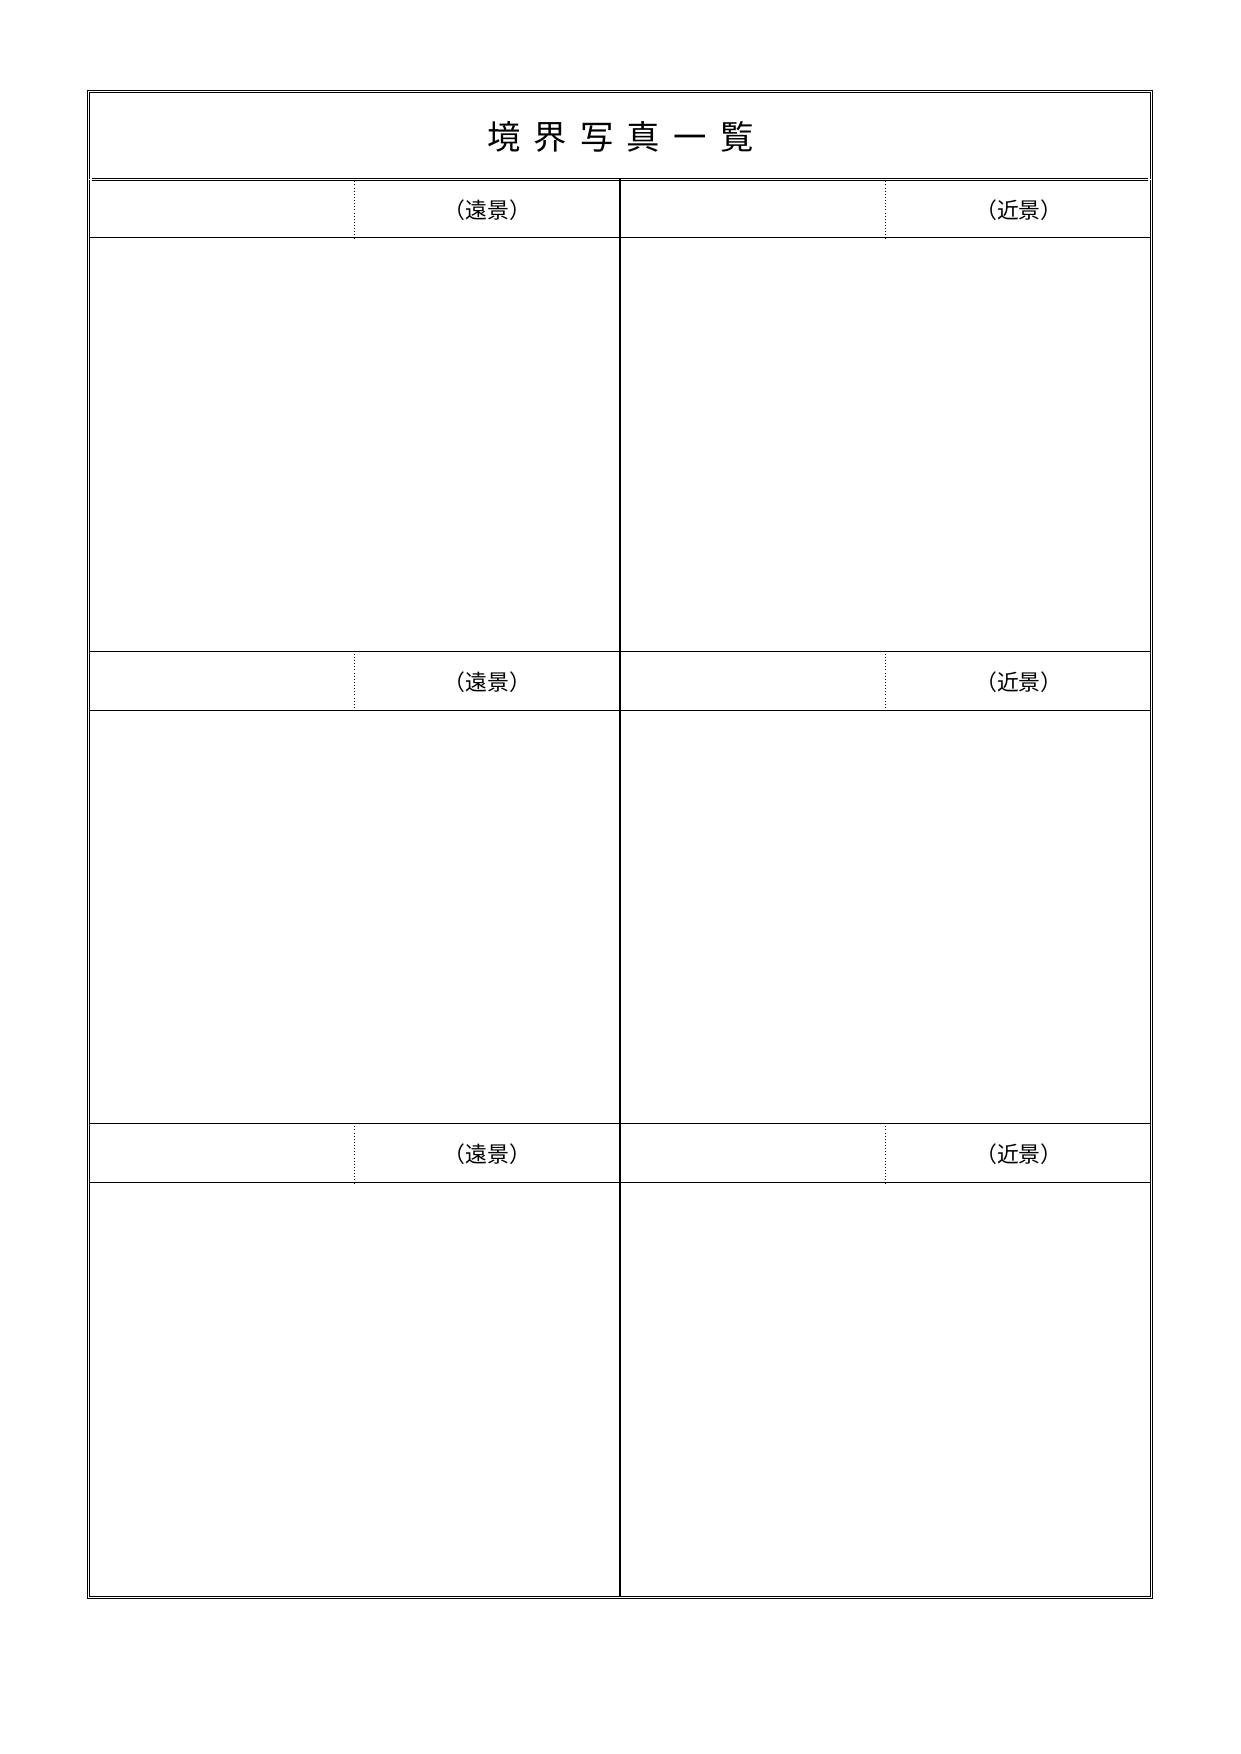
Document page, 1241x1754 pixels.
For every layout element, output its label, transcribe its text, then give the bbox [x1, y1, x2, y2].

table_cell [621, 652, 886, 709]
table_cell [621, 238, 1150, 651]
table_cell （近景） [886, 652, 1150, 709]
table_cell [90, 1183, 619, 1596]
table_cell （近景） [886, 1124, 1150, 1182]
table_cell [90, 1124, 354, 1182]
table_cell （遠景） [354, 652, 619, 709]
table_cell （遠景） [354, 1124, 619, 1182]
table_cell （遠景） [354, 181, 619, 237]
table_cell [621, 711, 1150, 1123]
table_cell [621, 181, 886, 237]
table_cell [90, 238, 619, 651]
table_cell （近景） [886, 178, 1152, 237]
table_cell [621, 1183, 1150, 1596]
table_cell [621, 1124, 886, 1182]
table_cell [90, 652, 354, 709]
table_cell [89, 178, 354, 237]
table_header 境界写真一覧 [90, 93, 1150, 178]
table_cell [90, 711, 619, 1123]
